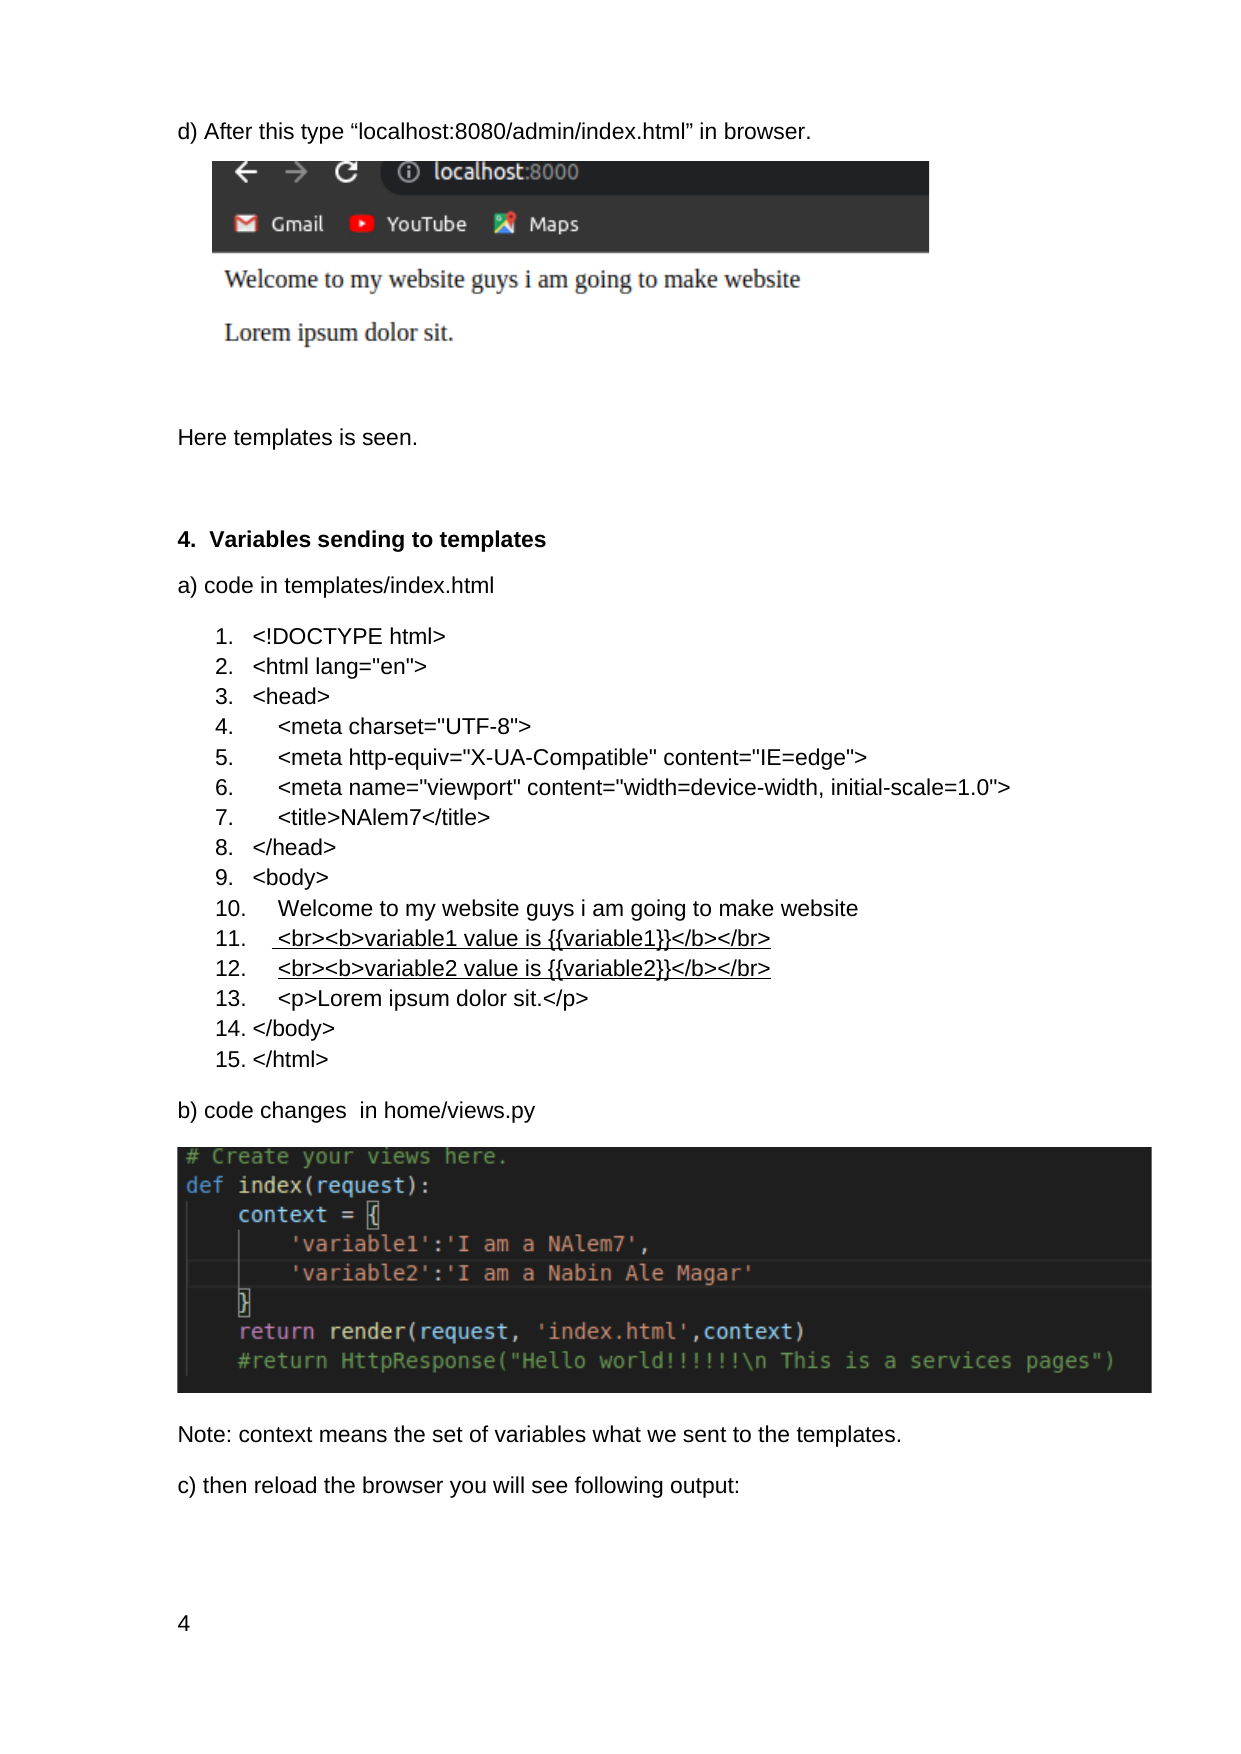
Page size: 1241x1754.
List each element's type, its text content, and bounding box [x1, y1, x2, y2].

picture [212, 161, 930, 410]
list <html lang="en"> [215, 653, 1152, 679]
list </head> [215, 834, 1152, 861]
subtitle 4. Variables sending to templates [177, 526, 1152, 553]
text b) code changes in home/views.py [177, 1097, 1152, 1123]
list <p>Lorem ipsum dolor sit.</p> [215, 985, 1152, 1012]
list <meta charset="UTF-8"> [215, 713, 1152, 740]
picture [177, 1147, 1152, 1393]
text Here templates is seen. [177, 424, 1152, 451]
list <head> [215, 683, 1152, 709]
list <body> [215, 864, 1152, 891]
text c) then reload the browser you will see following output: [177, 1472, 1152, 1499]
list </body> [215, 1015, 1152, 1042]
list <meta http-equiv="X-UA-Compatible" content="IE=edge"> [215, 743, 1152, 770]
list </html> [215, 1046, 1152, 1072]
list <!DOCTYPE html> [215, 623, 1152, 649]
list <br><b>variable1 value is {{variable1}}</b></br> [215, 925, 1152, 951]
text d) After this type “localhost:8080/admin/index.html” in browser. [177, 118, 1152, 144]
list <title>NAlem7</title> [215, 804, 1152, 830]
text Note: context means the set of variables what we sent to the templates. [177, 1393, 1152, 1448]
text a) code in templates/index.html [177, 572, 1152, 598]
list <meta name="viewport" content="width=device-width, initial-scale=1.0"> [215, 774, 1152, 800]
list <br><b>variable2 value is {{variable2}}</b></br> [215, 955, 1152, 981]
list Welcome to my website guys i am going to make website [215, 894, 1152, 921]
